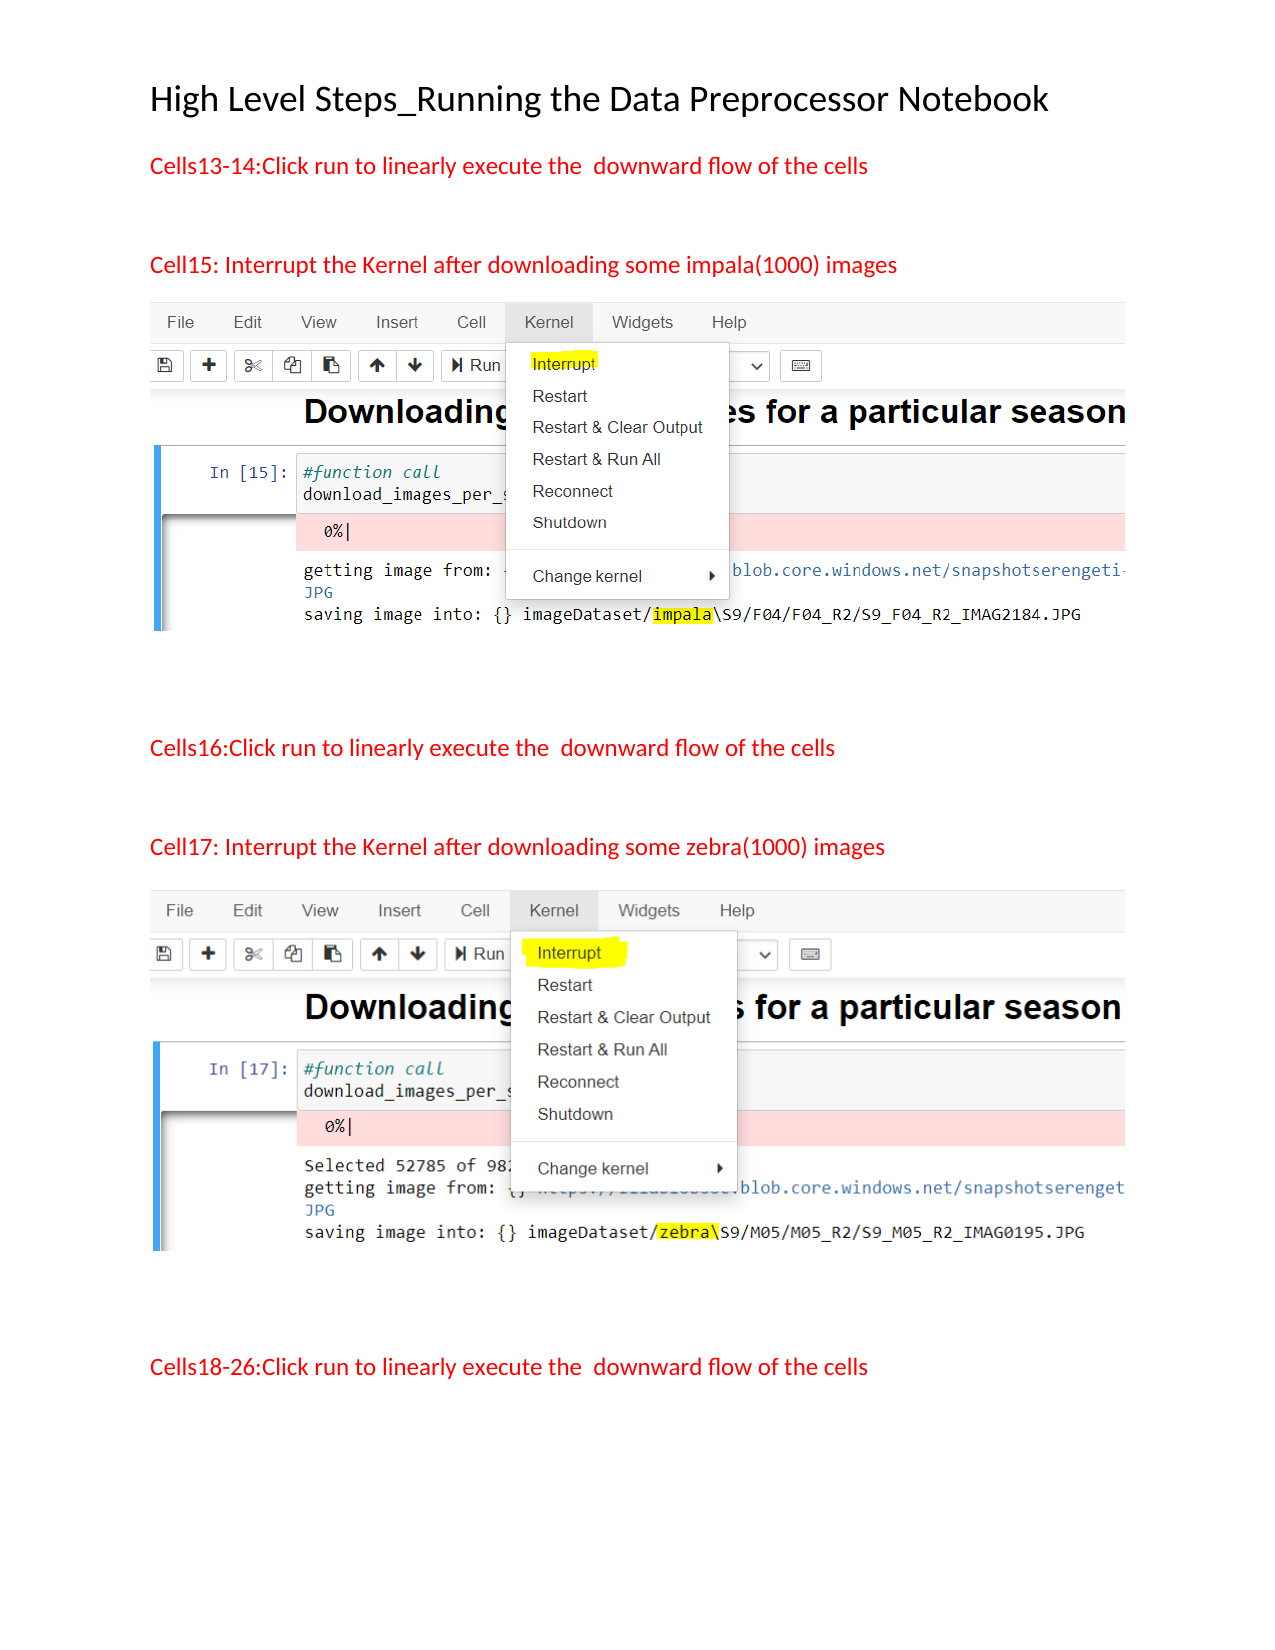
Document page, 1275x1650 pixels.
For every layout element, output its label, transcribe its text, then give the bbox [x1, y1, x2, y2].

picture [150, 298, 1125, 631]
text Cells16:Click run to linearly execute the downward flow of the cells [150, 732, 1125, 762]
text Cells13-14:Click run to linearly execute the downward flow of the cells [150, 150, 1125, 181]
text Cell17: Interrupt the Kernel after downloading some zebra(1000) images [150, 831, 1125, 862]
text Cell15: Interrupt the Kernel after downloading some impala(1000) images [150, 249, 1125, 280]
text Cells18-26:Click run to linearly execute the downward flow of the cells [150, 1352, 1125, 1382]
picture [150, 880, 1125, 1251]
